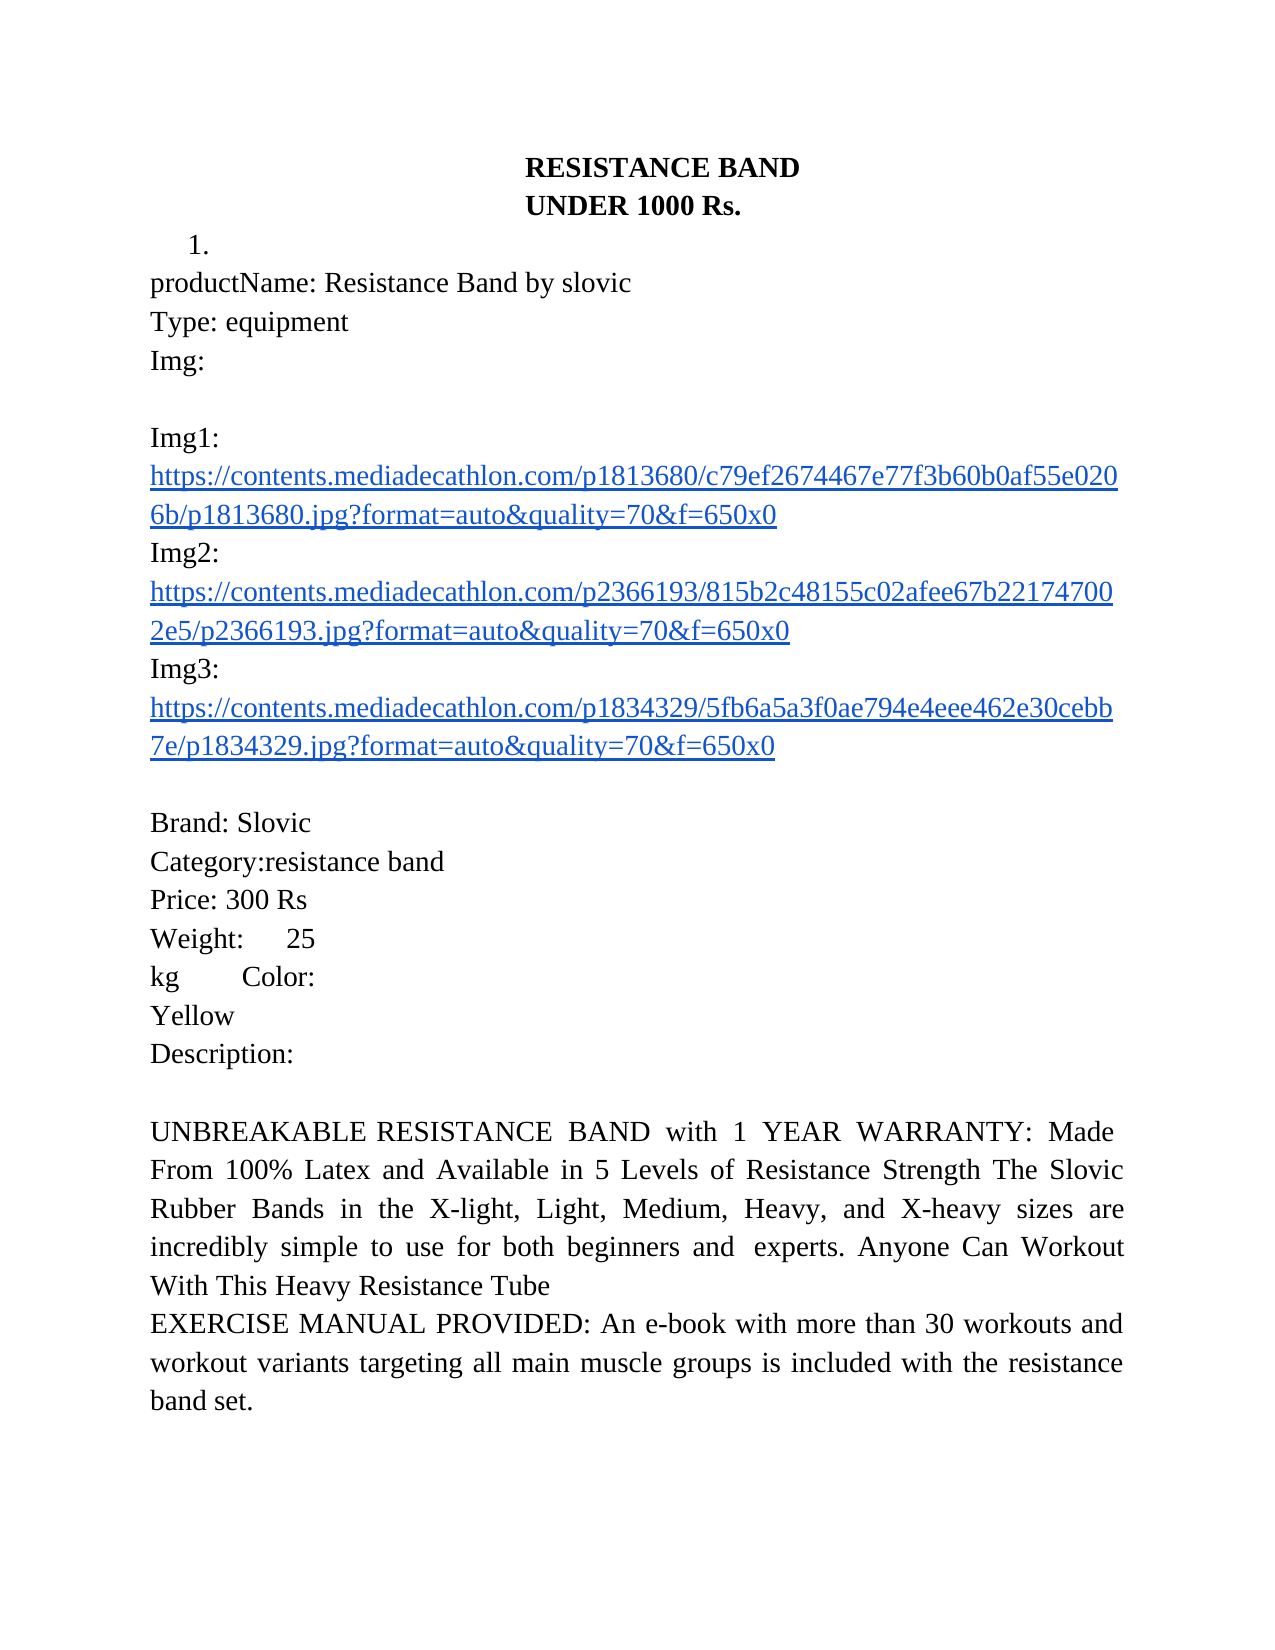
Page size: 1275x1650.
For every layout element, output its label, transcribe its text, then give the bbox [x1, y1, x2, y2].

text Brand: Slovic Category:resistance band Price: 300 Rs [150, 805, 444, 916]
text Img3: https://contents.mediadecathlon.com/p1834329/5fb6a5a3f0ae794e4eee462e30cebb 7e/p1834329.jpg?format=auto&quality=70&f=650x0 [150, 651, 1139, 762]
text Img: [150, 343, 1139, 376]
text productName: Resistance Band by slovic Type: equipment [150, 266, 683, 338]
text Img2: https://contents.mediadecathlon.com/p2366193/815b2c48155c02afee67b22174700 2e5/p2366193.jpg?format=auto&quality=70&f=650x0 [150, 536, 1139, 646]
text Weight: 25 kg Color: Yellow Description: [150, 921, 315, 1070]
text Img1: https://contents.mediadecathlon.com/p1813680/c79ef2674467e77f3b60b0af55e020 6b/p1813680.jpg?format=auto&quality=70&f=650x0 [150, 420, 1139, 531]
text 1. [187, 227, 1139, 261]
text EXERCISE MANUAL PROVIDED: An e-book with more than 30 workouts and workout variants targeting all main muscle groups is included with the resistance band set. [150, 1306, 1124, 1417]
subtitle RESISTANCE BAND UNDER 1000 Rs. [525, 150, 800, 222]
text UNBREAKABLE RESISTANCE BAND with 1 YEAR WARRANTY: Made [150, 1114, 1139, 1147]
text From 100% Latex and Available in 5 Levels of Resistance Strength The Slovic Rubber Bands in the X-light, Light, Medium, Heavy, and X-heavy sizes are incredibly simple to use for both beginners and experts. Anyone Can Workout With This Heavy Resistance Tube [150, 1152, 1125, 1301]
